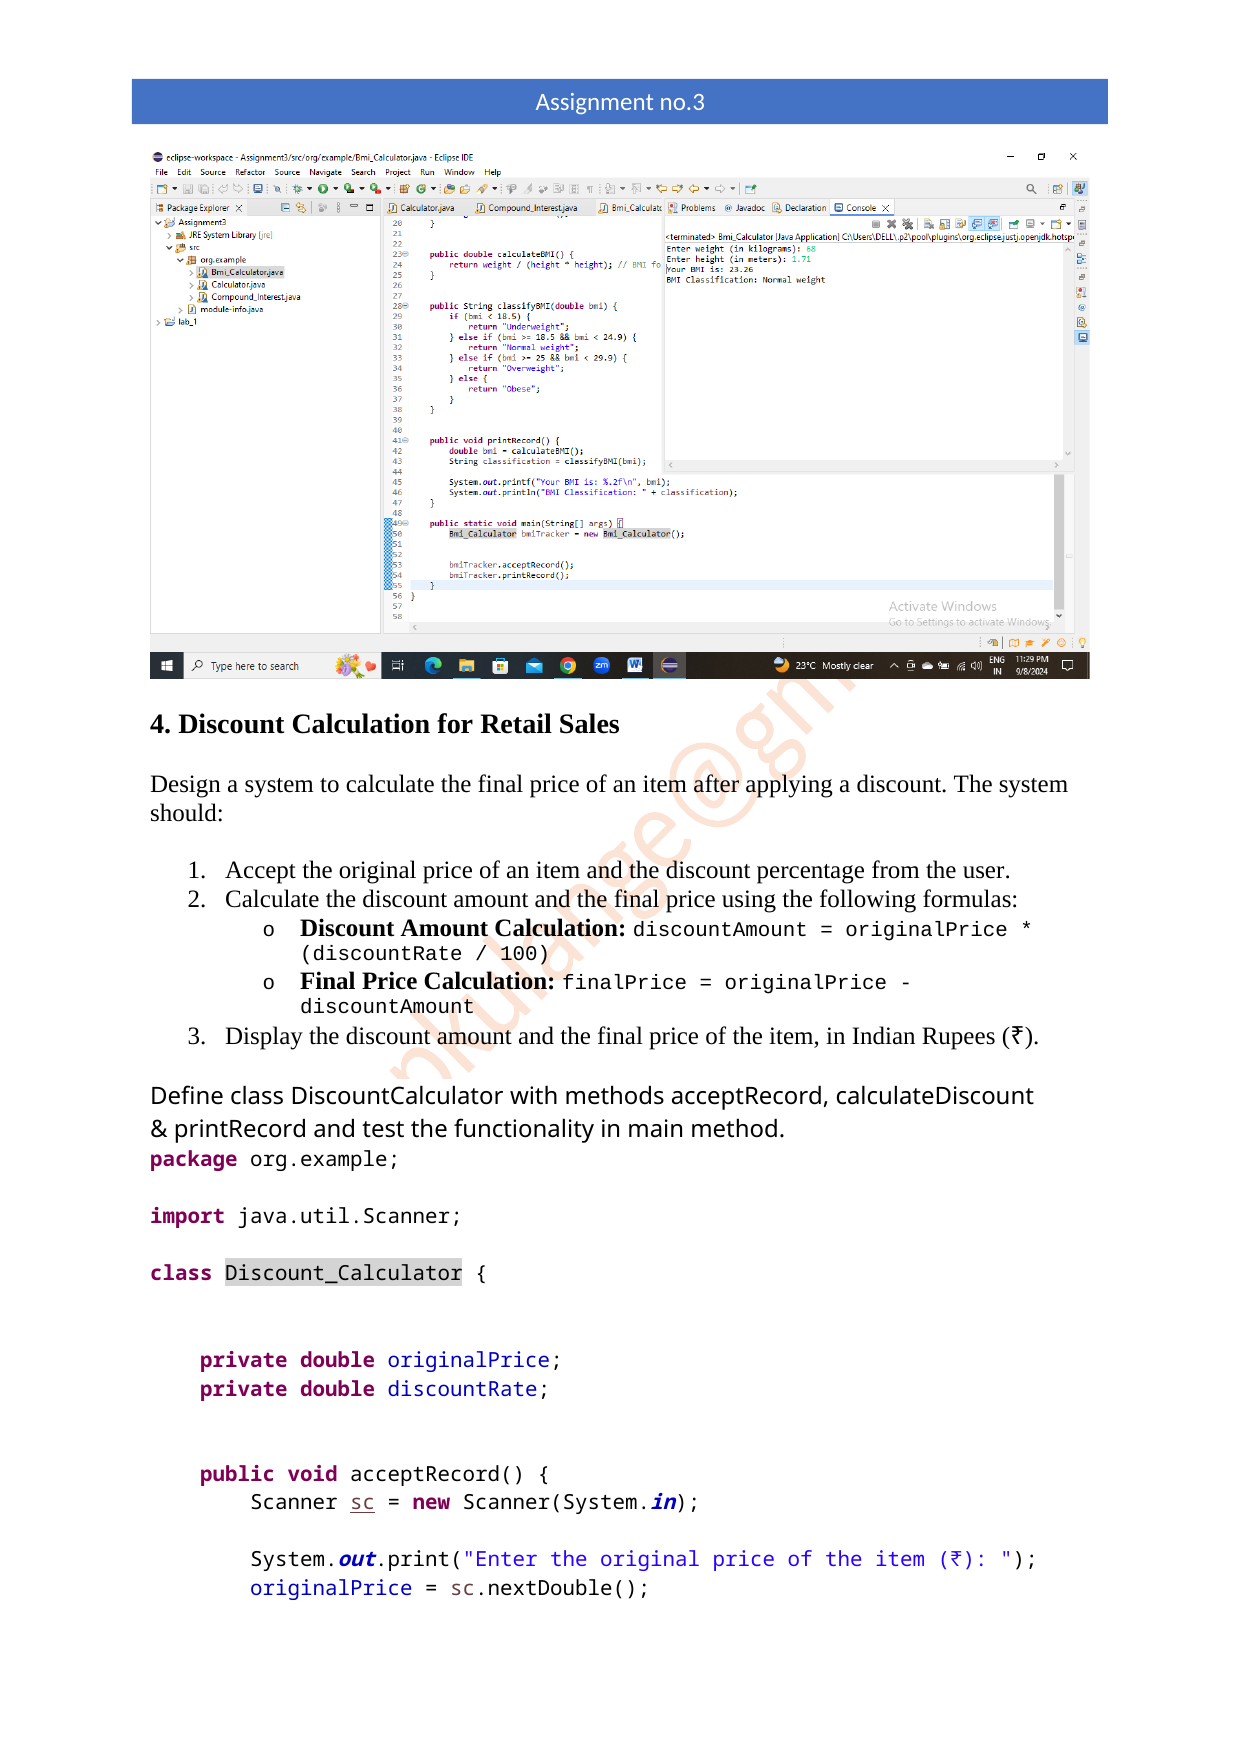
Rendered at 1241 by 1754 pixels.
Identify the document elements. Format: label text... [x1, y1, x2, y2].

text class Discount_Calculator { [462, 1258, 1090, 1286]
text import java.util.Scanner; [150, 1201, 1090, 1229]
text Design a system to calculate the final price of an item after applying a discount. The system should: [150, 769, 1090, 826]
text package org.example; [150, 1144, 1090, 1173]
text originalPrice = sc.nextDouble(); [150, 1573, 1090, 1601]
text private double originalPrice; [150, 1345, 1090, 1374]
list Accept the original price of an item and the discount percentage from the user. [187, 856, 1090, 884]
picture [150, 150, 1090, 679]
text class Discount_Calculator { [150, 1258, 225, 1286]
text Define class DiscountCalculator with methods acceptRecord, calculateDiscount & printRecord and test the functionality in main method. [786, 1079, 1090, 1144]
list Final Price Calculation: finalPrice = originalPrice - discountAmount [262, 966, 1090, 1019]
text 4. Discount Calculation for Retail Sales [150, 707, 1090, 740]
list Calculate the discount amount and the final price using the following formulas: [187, 884, 1090, 913]
text public void acceptRecord() { [150, 1459, 1090, 1487]
list Display the discount amount and the final price of the item, in Indian Rupees (₹). [187, 1019, 1090, 1050]
text private double discountRate; [150, 1374, 1090, 1402]
text Scanner sc = new Scanner(System.in); [150, 1487, 1090, 1516]
text System.out.print("Enter the original price of the item (₹): "); [150, 1544, 1090, 1573]
list Discount Amount Calculation: discountAmount = originalPrice * (discountRate / 100) [262, 913, 1090, 966]
